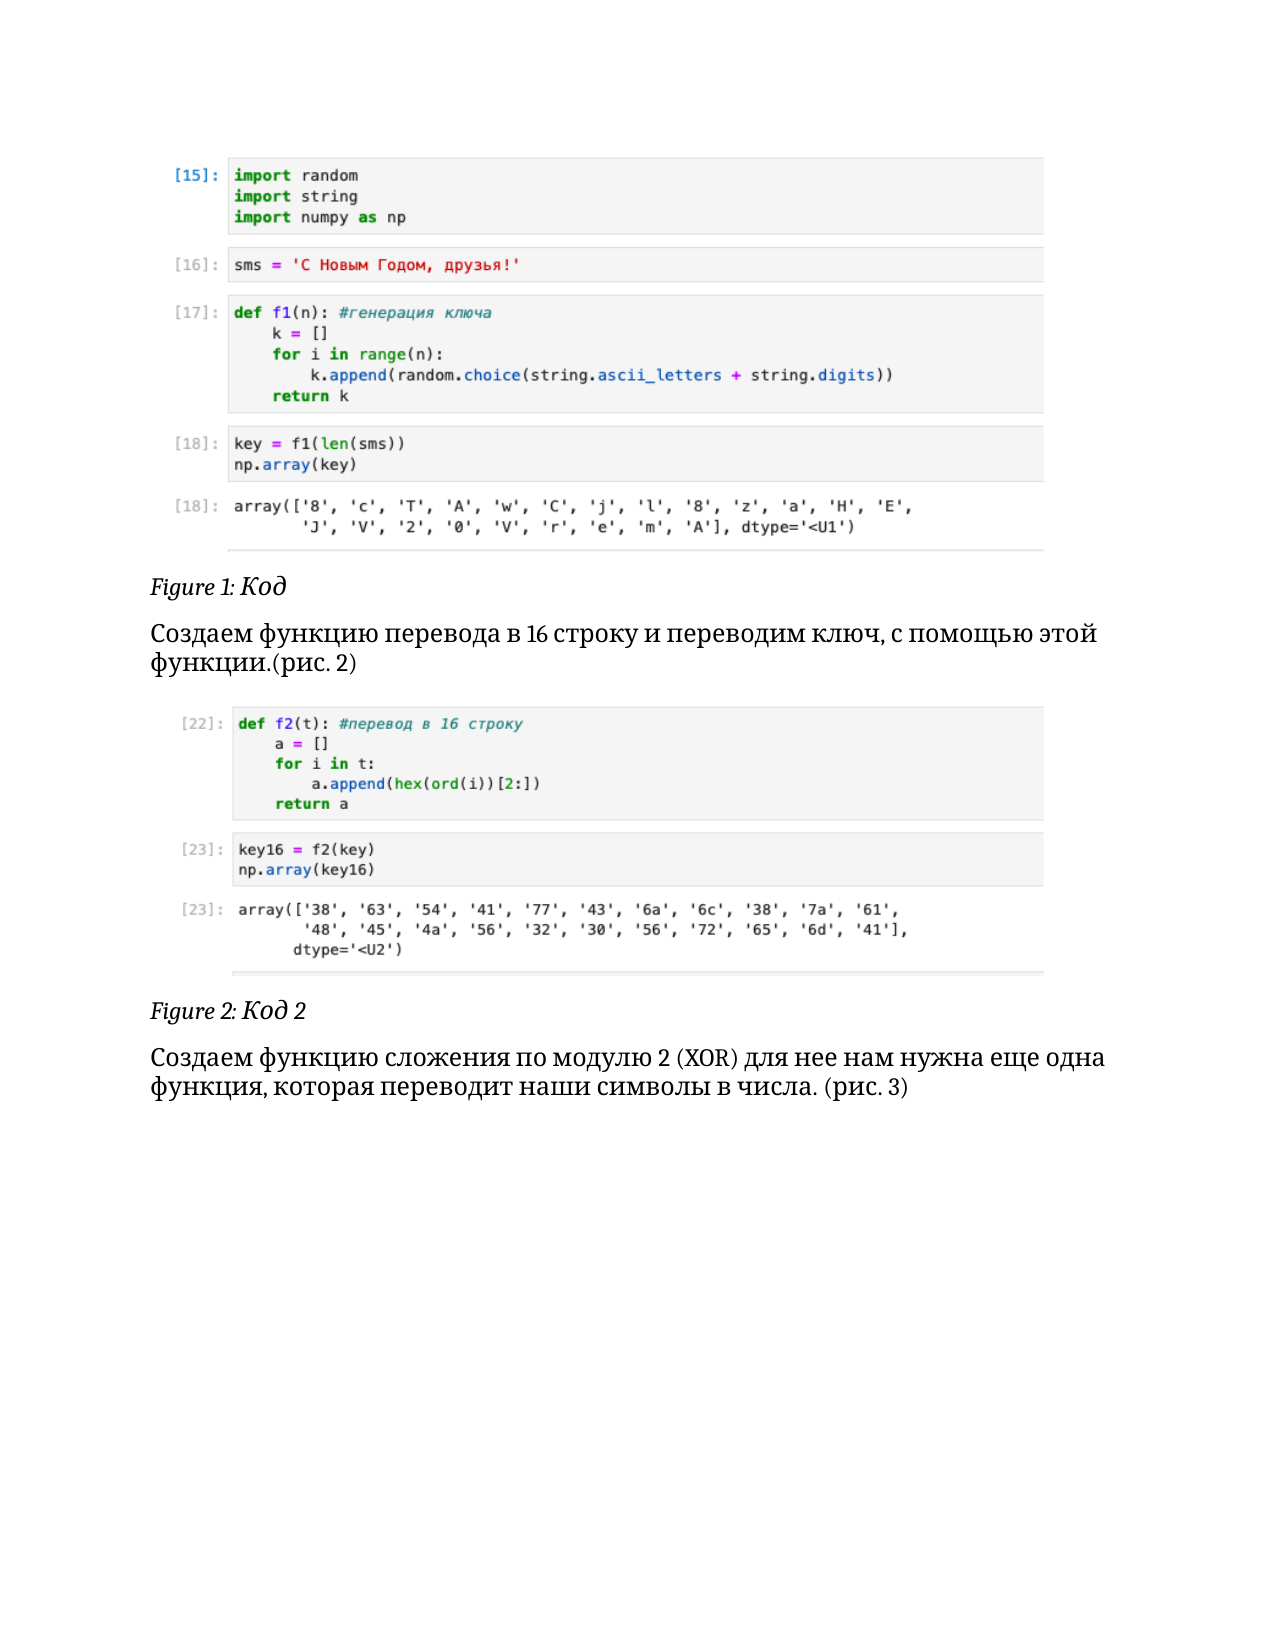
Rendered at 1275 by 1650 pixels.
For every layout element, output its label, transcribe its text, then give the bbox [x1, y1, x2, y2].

picture [168, 696, 1044, 976]
picture [168, 150, 1044, 552]
text Figure 1: Код [150, 573, 1125, 602]
text Создаем функцию сложения по модулю 2 (XOR) для нее нам нужна еще одна функция, которая переводит наши символы в числа. (рис. 3) [150, 1044, 1125, 1102]
text Figure 2: Код 2 [150, 997, 1125, 1025]
text Создаем функцию перевода в 16 строку и переводим ключ, с помощью этой функции.(рис. 2) [150, 620, 1125, 678]
